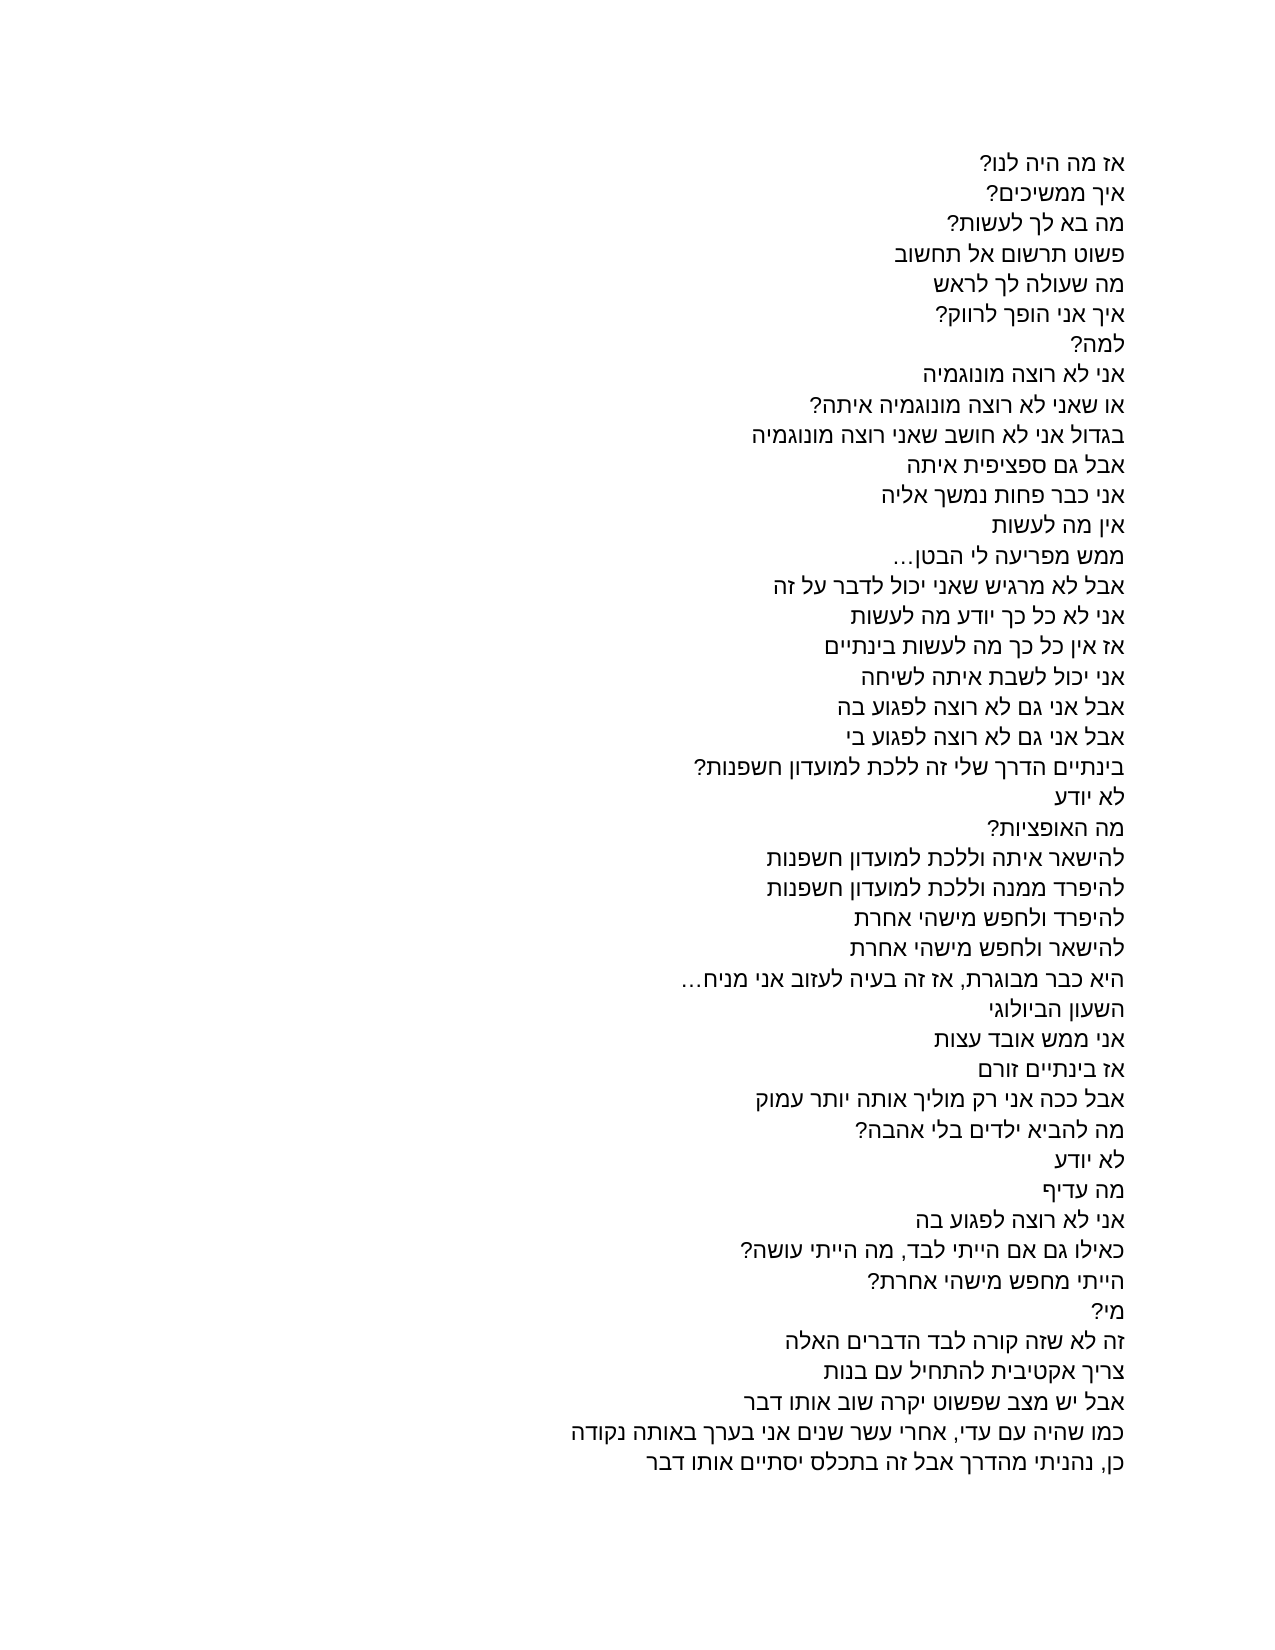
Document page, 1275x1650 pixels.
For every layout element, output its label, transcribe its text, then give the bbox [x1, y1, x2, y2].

text בינתיים הדרך שלי זה ללכת למועדון חשפנות? [150, 754, 1125, 781]
text אני ממש אובד עצות [150, 1026, 1125, 1052]
text אבל אני גם לא רוצה לפגוע בי [150, 724, 1125, 750]
text אז אין כל כך מה לעשות בינתיים [150, 633, 1125, 660]
text ממש מפריעה לי הבטן… [150, 543, 1125, 569]
text או שאני לא רוצה מונוגמיה איתה? [150, 392, 1125, 418]
text בגדול אני לא חושב שאני רוצה מונוגמיה [150, 422, 1125, 448]
text אני יכול לשבת איתה לשיחה [150, 663, 1125, 690]
text אבל ככה אני רק מוליך אותה יותר עמוק [150, 1086, 1125, 1113]
text מה האופציות? [150, 814, 1125, 841]
text צריך אקטיבית להתחיל עם בנות [150, 1358, 1125, 1385]
text להיפרד ממנה וללכת למועדון חשפנות [150, 875, 1125, 901]
text מי? [150, 1298, 1125, 1324]
text כן, נהניתי מהדרך אבל זה בתכלס יסתיים אותו דבר [150, 1449, 1125, 1475]
text לא יודע [150, 1147, 1125, 1173]
text אני לא כל כך יודע מה לעשות [150, 603, 1125, 629]
text היא כבר מבוגרת, אז זה בעיה לעזוב אני מניח… [150, 966, 1125, 992]
text מה שעולה לך לראש [150, 271, 1125, 297]
text מה להביא ילדים בלי אהבה? [150, 1117, 1125, 1143]
text למה? [150, 331, 1125, 358]
text אבל אני גם לא רוצה לפגוע בה [150, 694, 1125, 720]
text אני כבר פחות נמשך אליה [150, 482, 1125, 509]
text אז מה היה לנו? [150, 150, 1125, 176]
text כמו שהיה עם עדי, אחרי עשר שנים אני בערך באותה נקודה [150, 1419, 1125, 1445]
text השעון הביולוגי [150, 996, 1125, 1022]
text כאילו גם אם הייתי לבד, מה הייתי עושה? [150, 1237, 1125, 1264]
text אבל יש מצב שפשוט יקרה שוב אותו דבר [150, 1388, 1125, 1415]
text פשוט תרשום אל תחשוב [150, 241, 1125, 267]
text מה בא לך לעשות? [150, 210, 1125, 237]
text אני לא רוצה לפגוע בה [150, 1207, 1125, 1234]
text איך אני הופך לרווק? [150, 301, 1125, 327]
text להיפרד ולחפש מישהי אחרת [150, 905, 1125, 932]
text אין מה לעשות [150, 512, 1125, 539]
text אבל לא מרגיש שאני יכול לדבר על זה [150, 573, 1125, 599]
text איך ממשיכים? [150, 180, 1125, 207]
text אבל גם ספציפית איתה [150, 452, 1125, 478]
text אז בינתיים זורם [150, 1056, 1125, 1083]
text להישאר ולחפש מישהי אחרת [150, 935, 1125, 962]
text אני לא רוצה מונוגמיה [150, 361, 1125, 388]
text להישאר איתה וללכת למועדון חשפנות [150, 845, 1125, 871]
text הייתי מחפש מישהי אחרת? [150, 1268, 1125, 1294]
text מה עדיף [150, 1177, 1125, 1203]
text לא יודע [150, 784, 1125, 811]
text זה לא שזה קורה לבד הדברים האלה [150, 1328, 1125, 1354]
